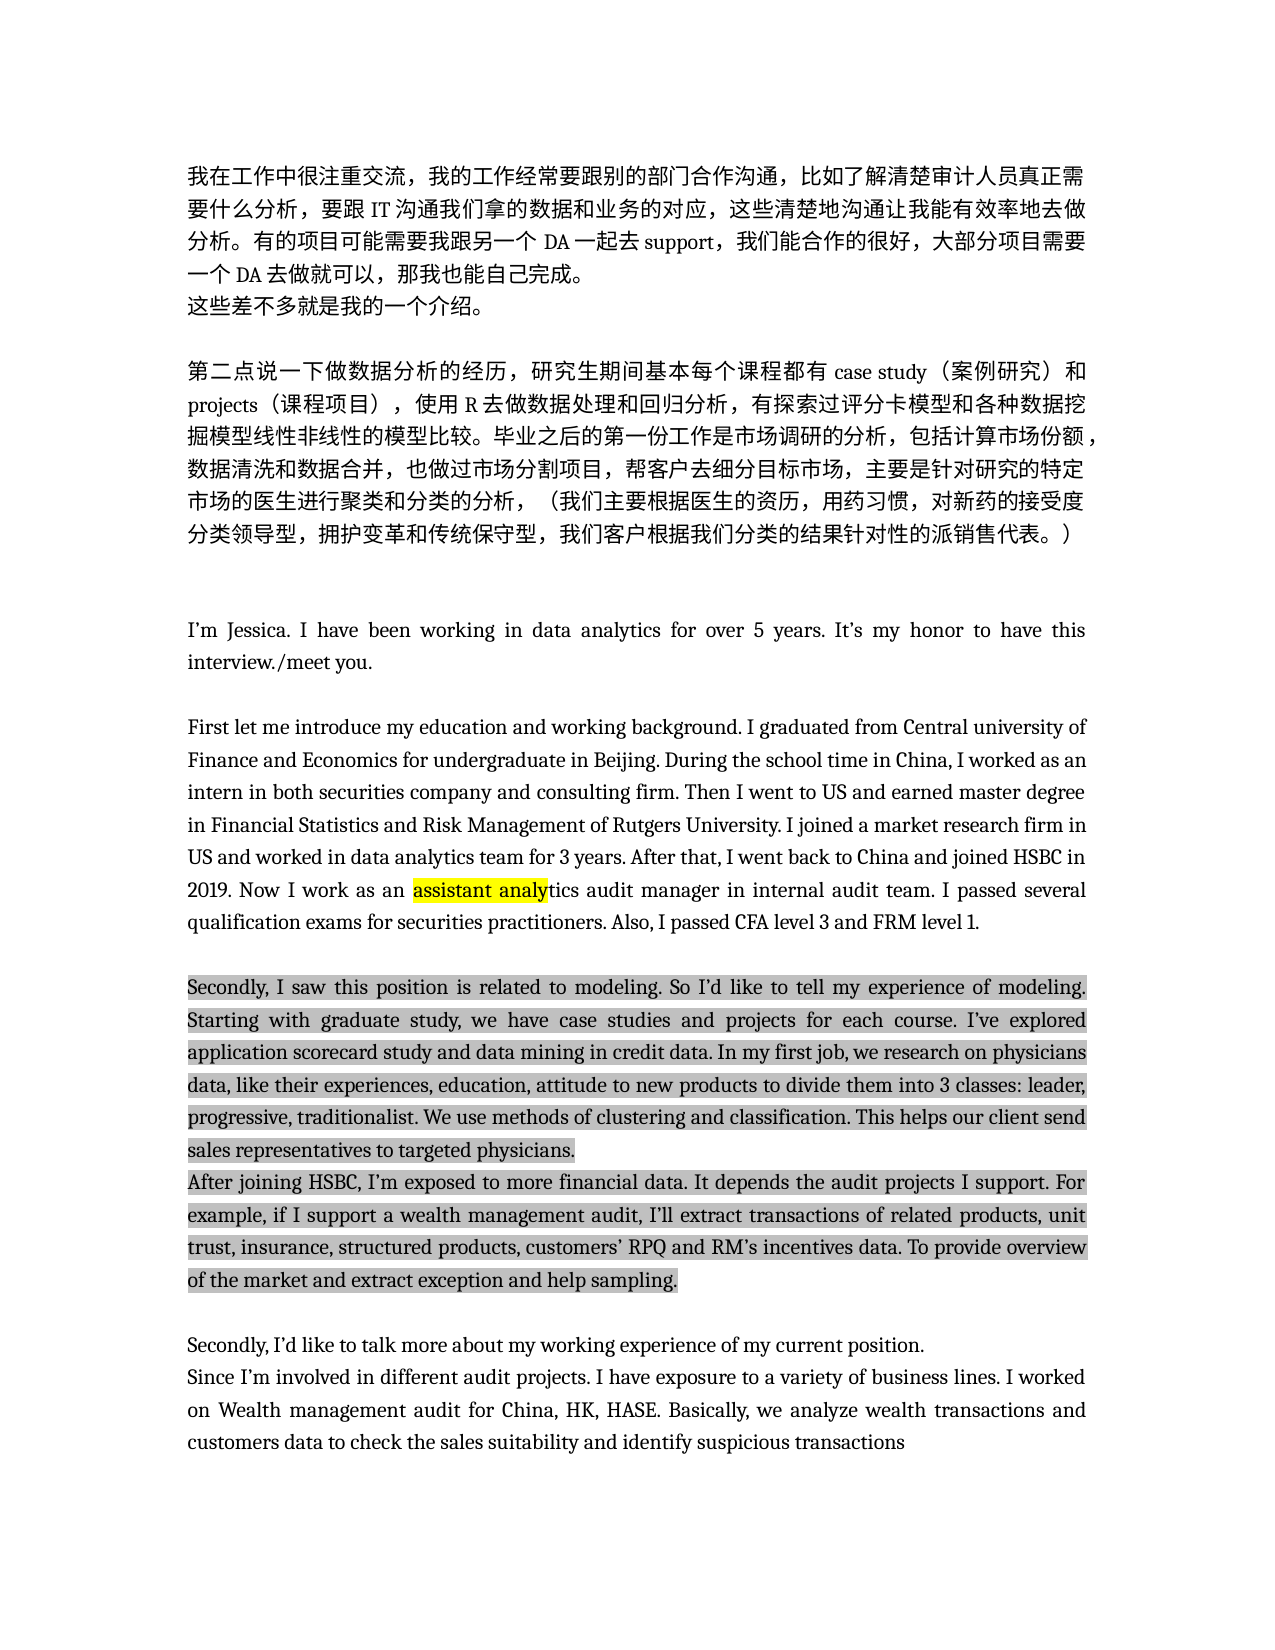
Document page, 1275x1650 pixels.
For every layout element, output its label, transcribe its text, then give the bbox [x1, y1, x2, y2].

text After joining HSBC, I’m exposed to more financial data. It depends the audit projects I support. For example, if I support a wealth management audit, I’ll extract transactions of related products, unit trust, insurance, structured products, customers’ RPQ and RM’s incentives data. To provide overview of the market and extract exception and help sampling. [187, 1189, 1087, 1244]
text Since I’m involved in different audit projects. I have exposure to a variety of business lines. I worked on Wealth management audit for China, HK, HASE. Basically, we analyze wealth transactions and customers data to check the sales suitability and identify suspicious transactions [187, 1361, 1087, 1459]
text 我在工作中很注重交流，我的工作经常要跟别的部门合作沟通，比如了解清楚审计人员真正需要什么分析，要跟IT沟通我们拿的数据和业务的对应，这些清楚地沟通让我能有效率地去做分析。有的项目可能需要我跟另一个DA一起去support，我们能合作的很好，大部分项目需要一个DA去做就可以，那我也能自己完成。 [187, 159, 1087, 289]
text 第二点说一下做数据分析的经历，研究生期间基本每个课程都有case study（案例研究）和projects（课程项目），使用R去做数据处理和回归分析，有探索过评分卡模型和各种数据挖掘模型线性非线性的模型比较。毕业之后的第一份工作是市场调研的分析，包括计算市场份额，数据清洗和数据合并，也做过市场分割项目，帮客户去细分目标市场，主要是针对研究的特定市场的医生进行聚类和分类的分析，（我们主要根据医生的资历，用药习惯，对新药的接受度分类领导型，拥护变革和传统保守型，我们客户根据我们分类的结果针对性的派销售代表。） [187, 354, 1087, 549]
text First let me introduce my education and working background. I graduated from Central university of Finance and Economics for undergraduate in Beijing. During the school time in China, I worked as an intern in both securities company and consulting firm. Then I went to US and earned master degree in Financial Statistics and Risk Management of Rutgers University. I joined a market research firm in US and worked in data analytics team for 3 years. After that, I went back to China and joined HSBC in 2019. Now I work as an assistant analytics audit manager in internal audit team. I passed several qualification exams for securities practitioners. Also, I passed CFA level 3 and FRM level 1. [187, 711, 1087, 939]
text After joining HSBC, I’m exposed to more financial data. It depends the audit projects I support. For example, if I support a wealth management audit, I’ll extract transactions of related products, unit trust, insurance, structured products, customers’ RPQ and RM’s incentives data. To provide overview of the market and extract exception and help sampling. [187, 1245, 1087, 1296]
text I’m Jessica. I have been working in data analytics for over 5 years. It’s my honor to have this interview./meet you. [187, 614, 1087, 679]
text 这些差不多就是我的一个介绍。 [187, 289, 1087, 321]
text Secondly, I’d like to talk more about my working experience of my current position. [187, 1329, 1087, 1361]
text Secondly, I saw this position is related to modeling. So I’d like to tell my experience of modeling. Starting with graduate study, we have case studies and projects for each course. I’ve explored application scorecard study and data mining in credit data. In my first job, we research on physicians data, like their experiences, education, attitude to new products to divide them into 3 classes: leader, progressive, traditionalist. We use methods of clustering and classification. This helps our client send sales representatives to targeted physicians. [187, 1026, 1087, 1166]
